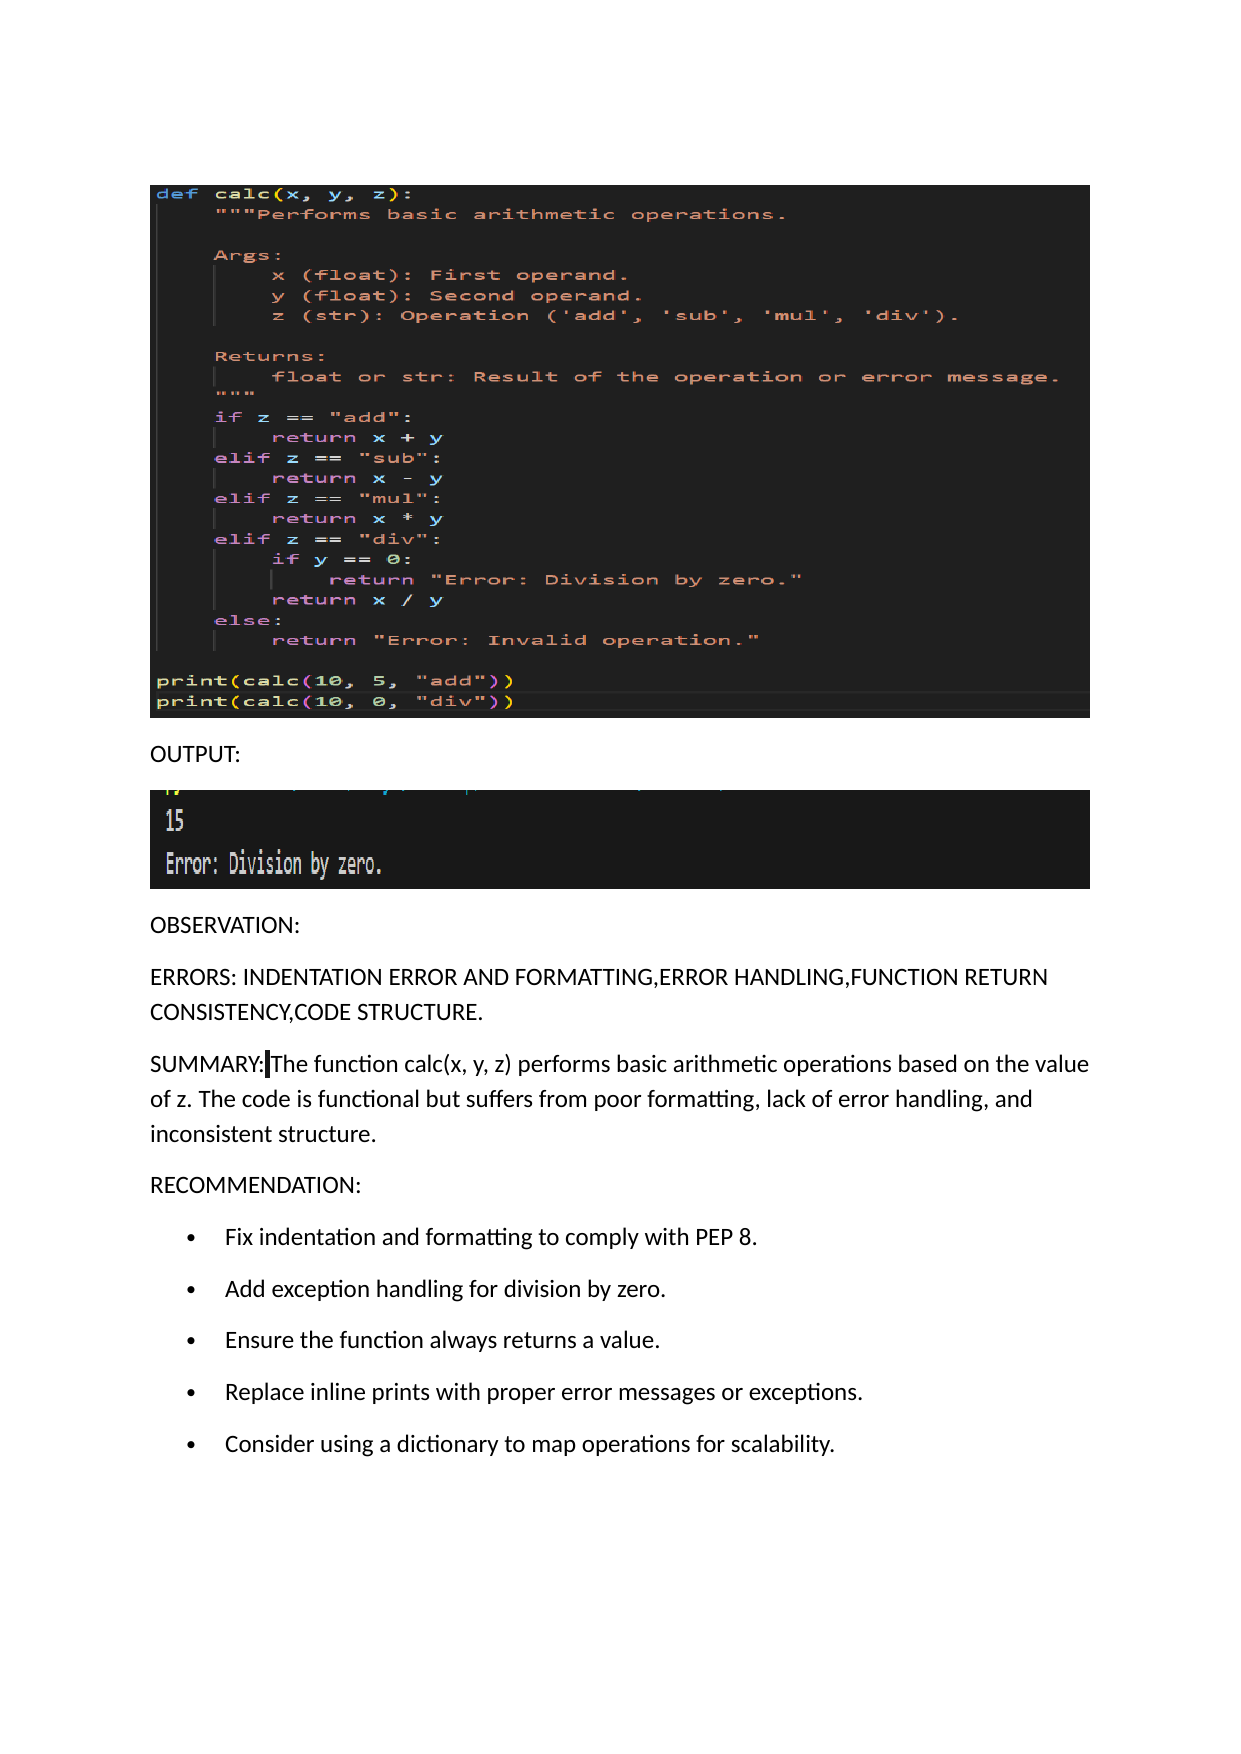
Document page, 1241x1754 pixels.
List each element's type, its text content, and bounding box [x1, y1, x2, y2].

picture [150, 790, 1090, 889]
list Replace inline prints with proper error messages or exceptions. [187, 1376, 1090, 1407]
text ERRORS: INDENTATION ERROR AND FORMATTING,ERROR HANDLING,FUNCTION RETURN CONSISTENCY,CODE STRUCTURE. [150, 961, 1090, 1027]
picture [150, 185, 1090, 718]
text SUMMARY: The function calc(x, y, z) performs basic arithmetic operations based on the value of z. The code is functional but suffers from poor formatting, lack of error handling, and inconsistent structure. [150, 1048, 1090, 1148]
text OBSERVATION: [150, 909, 1090, 940]
list Add exception handling for division by zero. [187, 1273, 1090, 1303]
list Consider using a dictionary to map operations for scalability. [187, 1428, 1090, 1458]
text RECOMMENDATION: [150, 1169, 1090, 1200]
text OUTPUT: [150, 738, 1090, 769]
list Ensure the function always returns a value. [187, 1324, 1090, 1355]
list Fix indentation and formatting to comply with PEP 8. [187, 1221, 1090, 1252]
